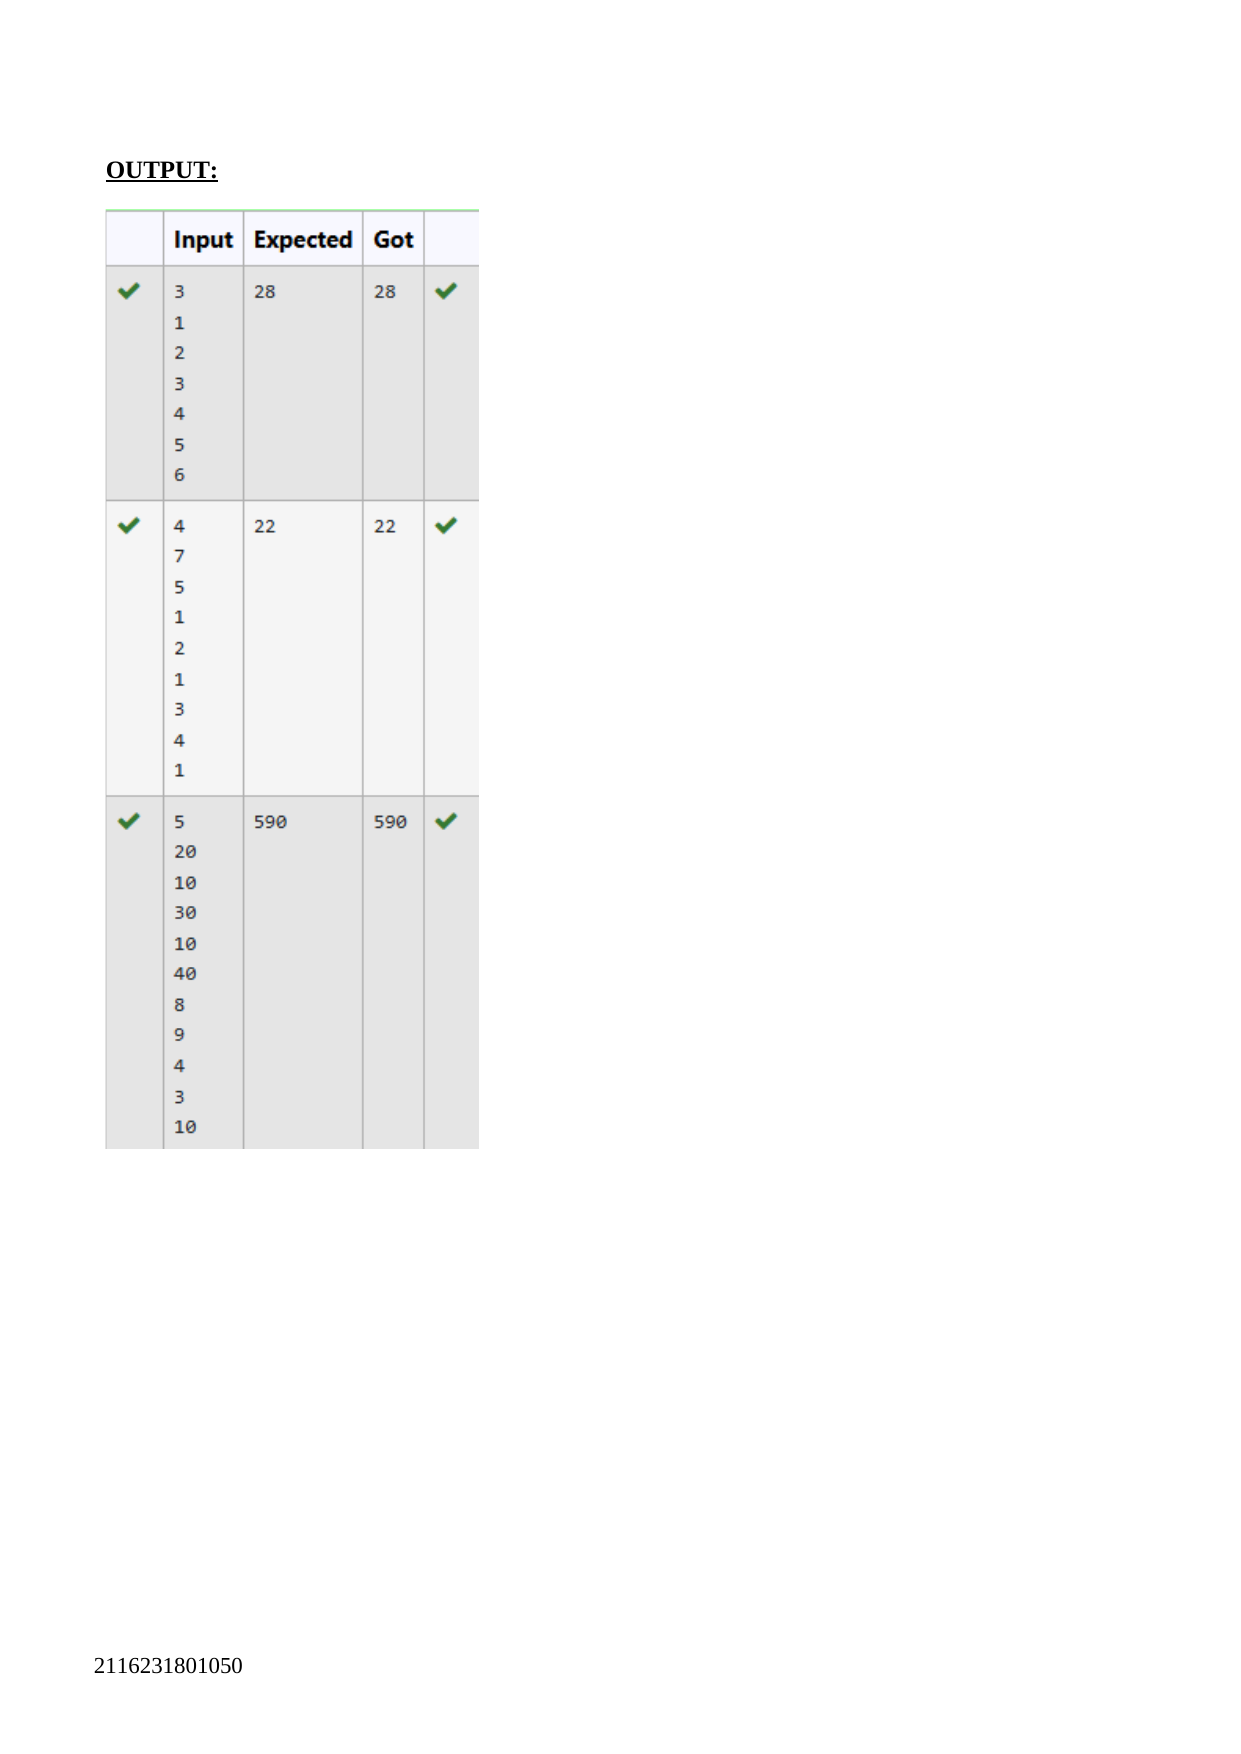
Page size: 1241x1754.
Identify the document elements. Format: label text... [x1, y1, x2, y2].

picture [105, 209, 479, 1149]
text OUTPUT: [106, 155, 1155, 184]
